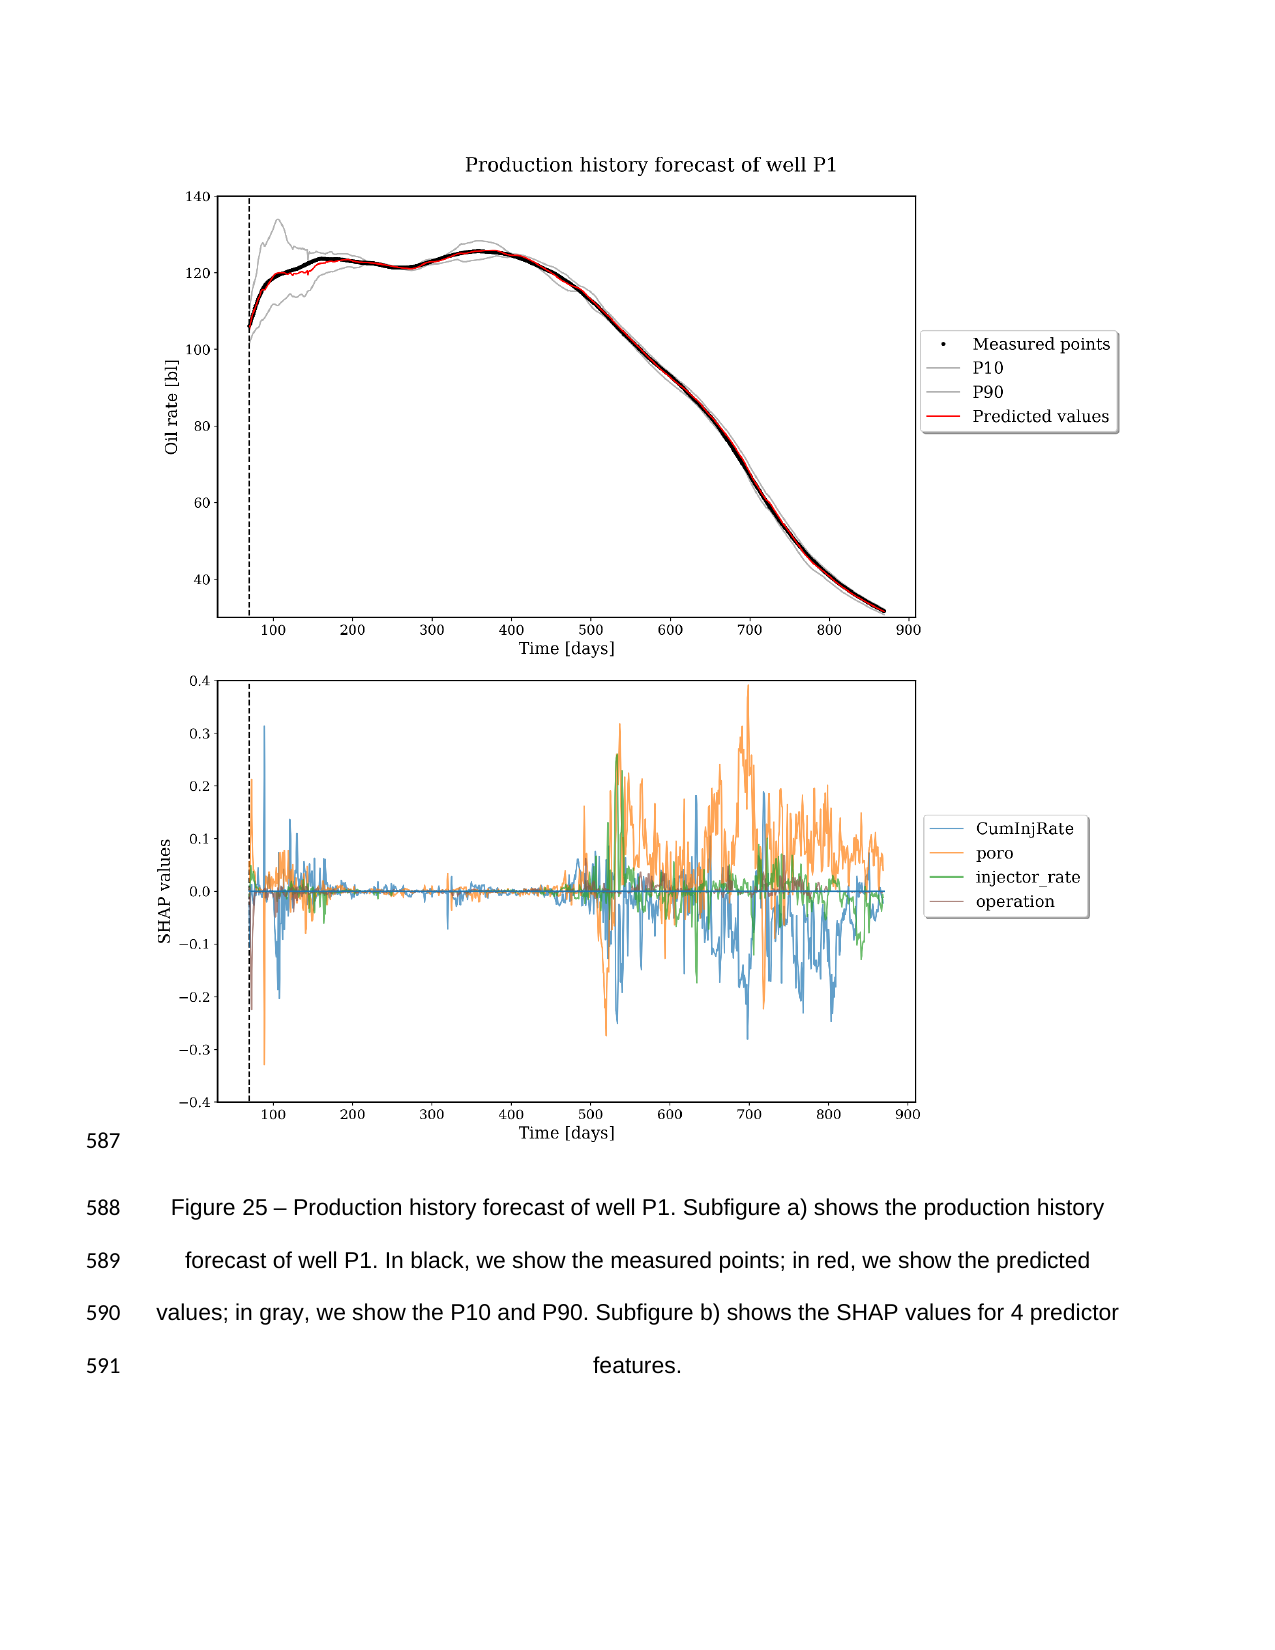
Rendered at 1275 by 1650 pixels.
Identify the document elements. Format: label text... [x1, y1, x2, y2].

picture [150, 150, 1124, 1149]
